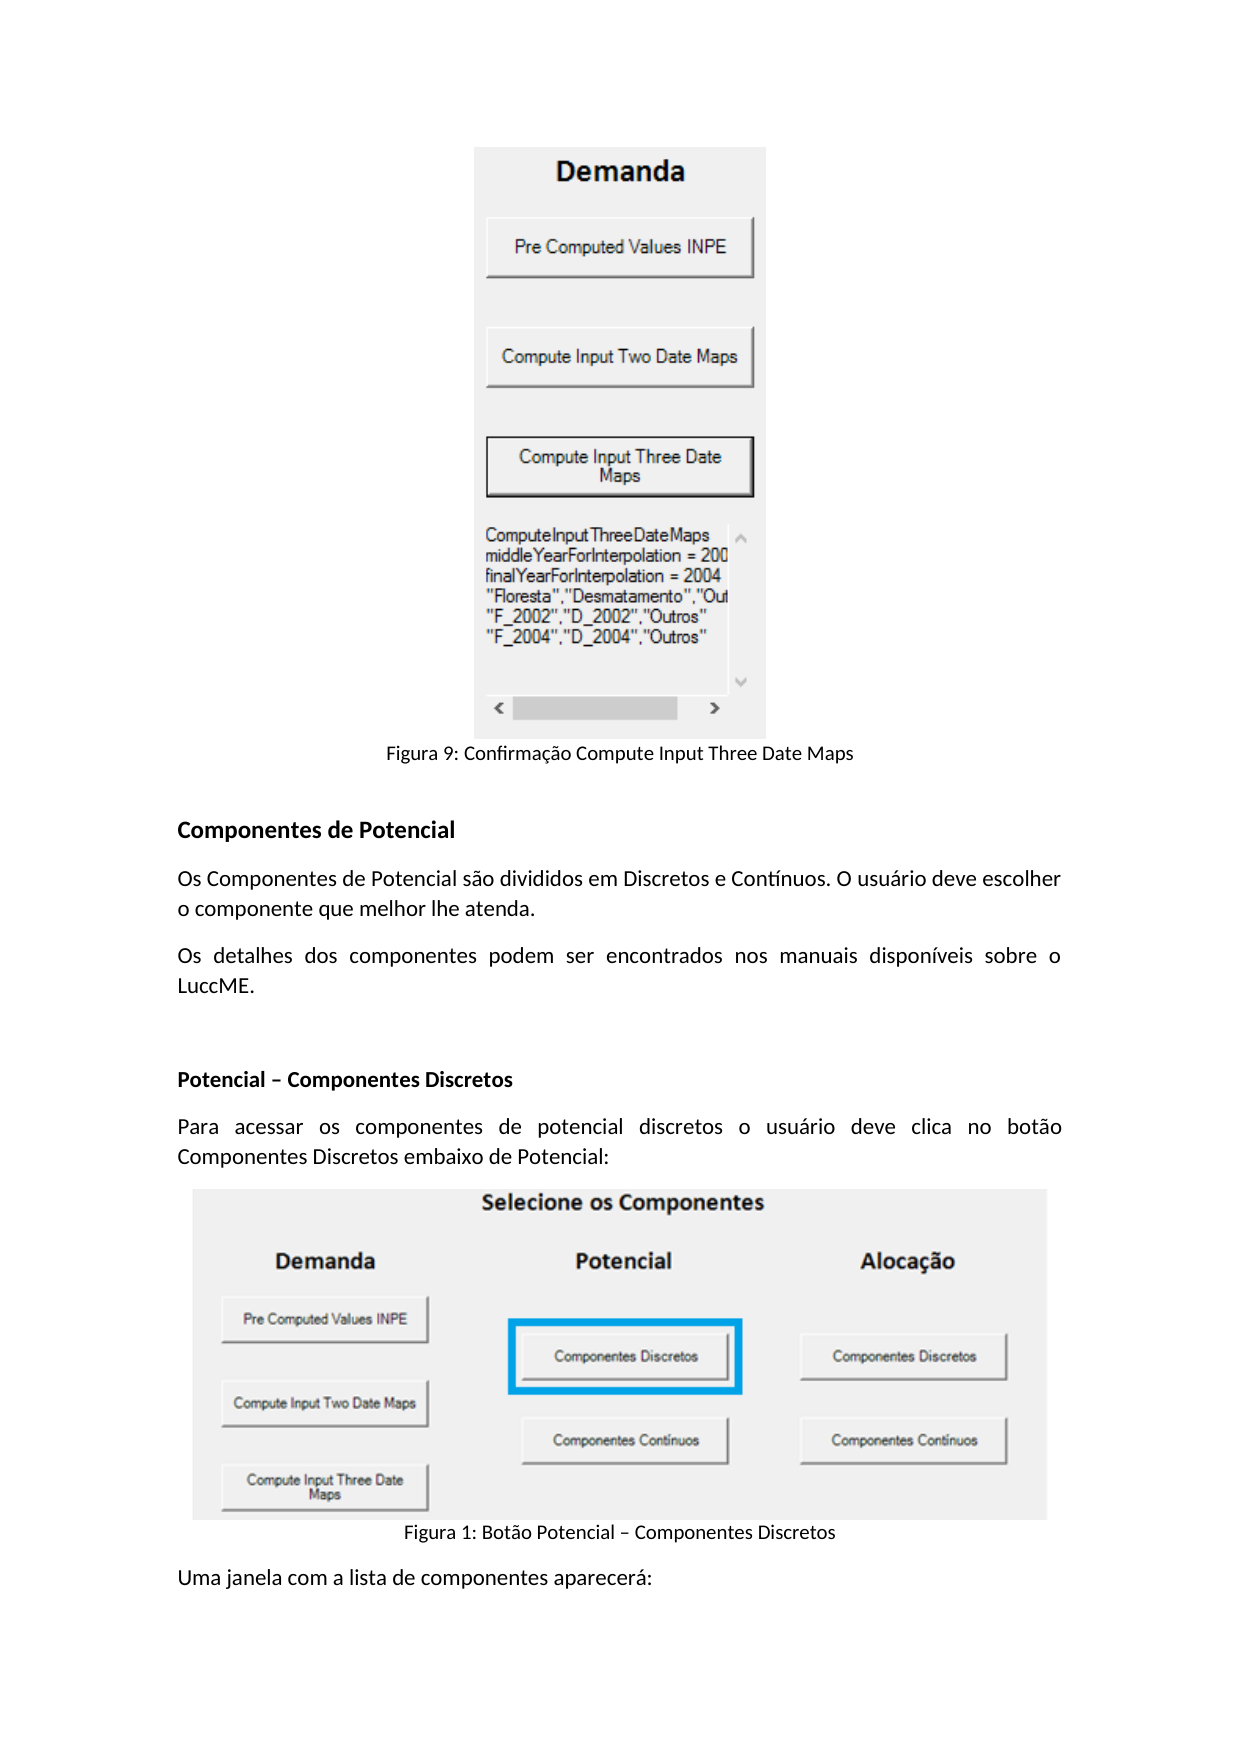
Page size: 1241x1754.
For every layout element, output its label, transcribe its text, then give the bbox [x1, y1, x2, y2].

text Os detalhes dos componentes podem ser encontrados nos manuais disponíveis sobre o LuccME. [177, 941, 1063, 999]
text Para acessar os componentes de potencial discretos o usuário deve clica no botão Componentes Discretos embaixo de Potencial: [177, 1112, 1063, 1170]
picture [474, 147, 767, 739]
text Componentes de Potencial [177, 815, 1063, 845]
text Os Componentes de Potencial são divididos em Discretos e Contínuos. O usuário deve escolher o componente que melhor lhe atenda. [177, 864, 1063, 922]
text Potencial – Componentes Discretos [177, 1065, 1063, 1093]
text Figura 1: Botão Potencial – Componentes Discretos [177, 1519, 1063, 1545]
list Figura 9: Confirmação Compute Input Three Date Maps [177, 740, 1063, 766]
picture [192, 1189, 1048, 1520]
text Uma janela com a lista de componentes aparecerá: [177, 1563, 1063, 1591]
